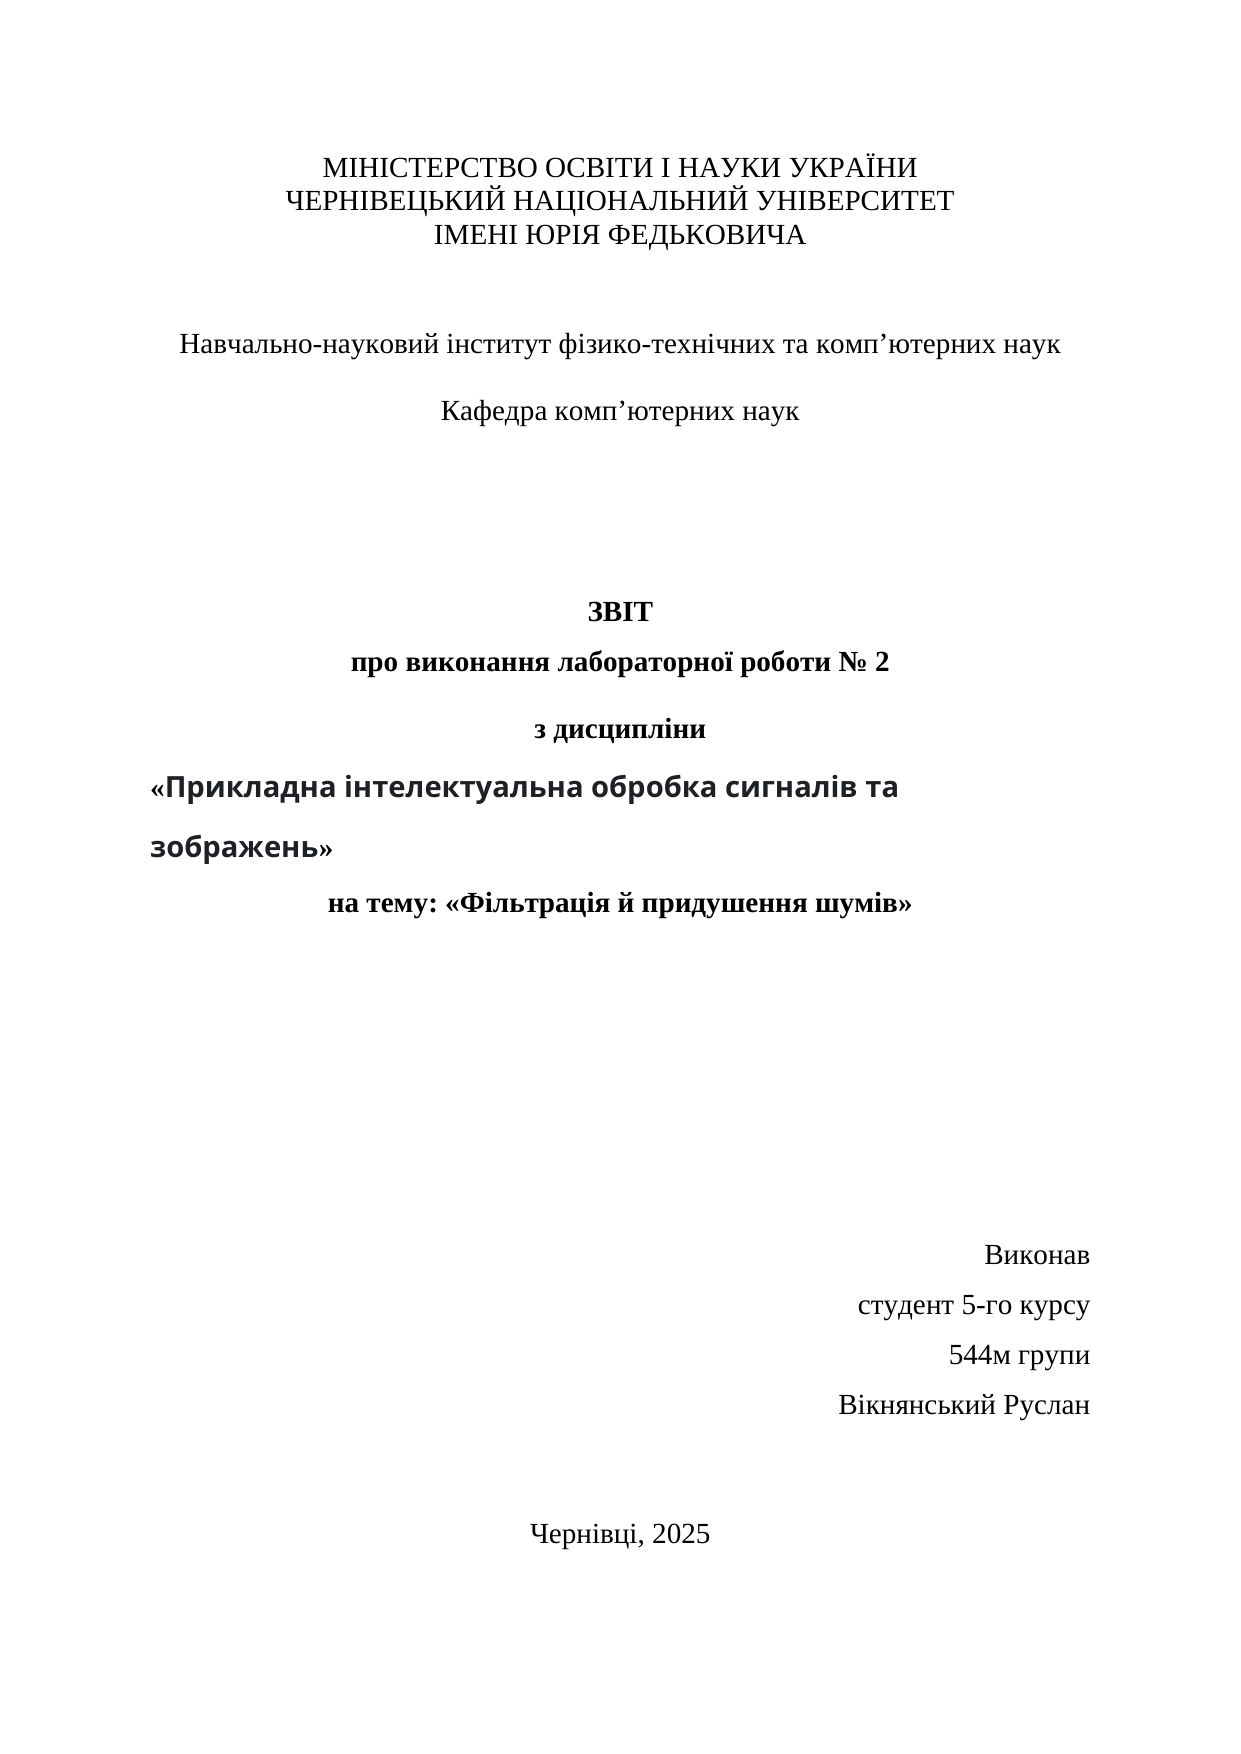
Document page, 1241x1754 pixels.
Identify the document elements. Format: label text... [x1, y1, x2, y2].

title ІМЕНІ ЮРІЯ ФЕДЬКОВИЧА [150, 217, 1090, 251]
text студент 5-го курсу [150, 1287, 1090, 1321]
text з дисципліни [150, 711, 1090, 745]
text Вікнянський Руслан [150, 1387, 1090, 1421]
text Кафедра комп’ютерних наук [150, 393, 1090, 426]
text Чернівці, 2025 [150, 1516, 1090, 1549]
text на тему: «Фільтрація й придушення шумів» [150, 886, 1090, 919]
text «Прикладна інтелектуальна обробка сигналів та зображень» [150, 767, 1090, 866]
title МІНІСТЕРСТВО ОСВІТИ І НАУКИ УКРАЇНИ [150, 150, 1090, 183]
title ЧЕРНІВЕЦЬКИЙ НАЦІОНАЛЬНИЙ УНІВЕРСИТЕТ [150, 183, 1090, 217]
text 544м групи [150, 1337, 1090, 1371]
text Виконав [150, 1237, 1090, 1270]
text ЗВІТ про виконання лабораторної роботи № 2 [150, 594, 1090, 678]
text Навчально-науковий інститут фізико-технічних та комп’ютерних наук [150, 326, 1090, 359]
